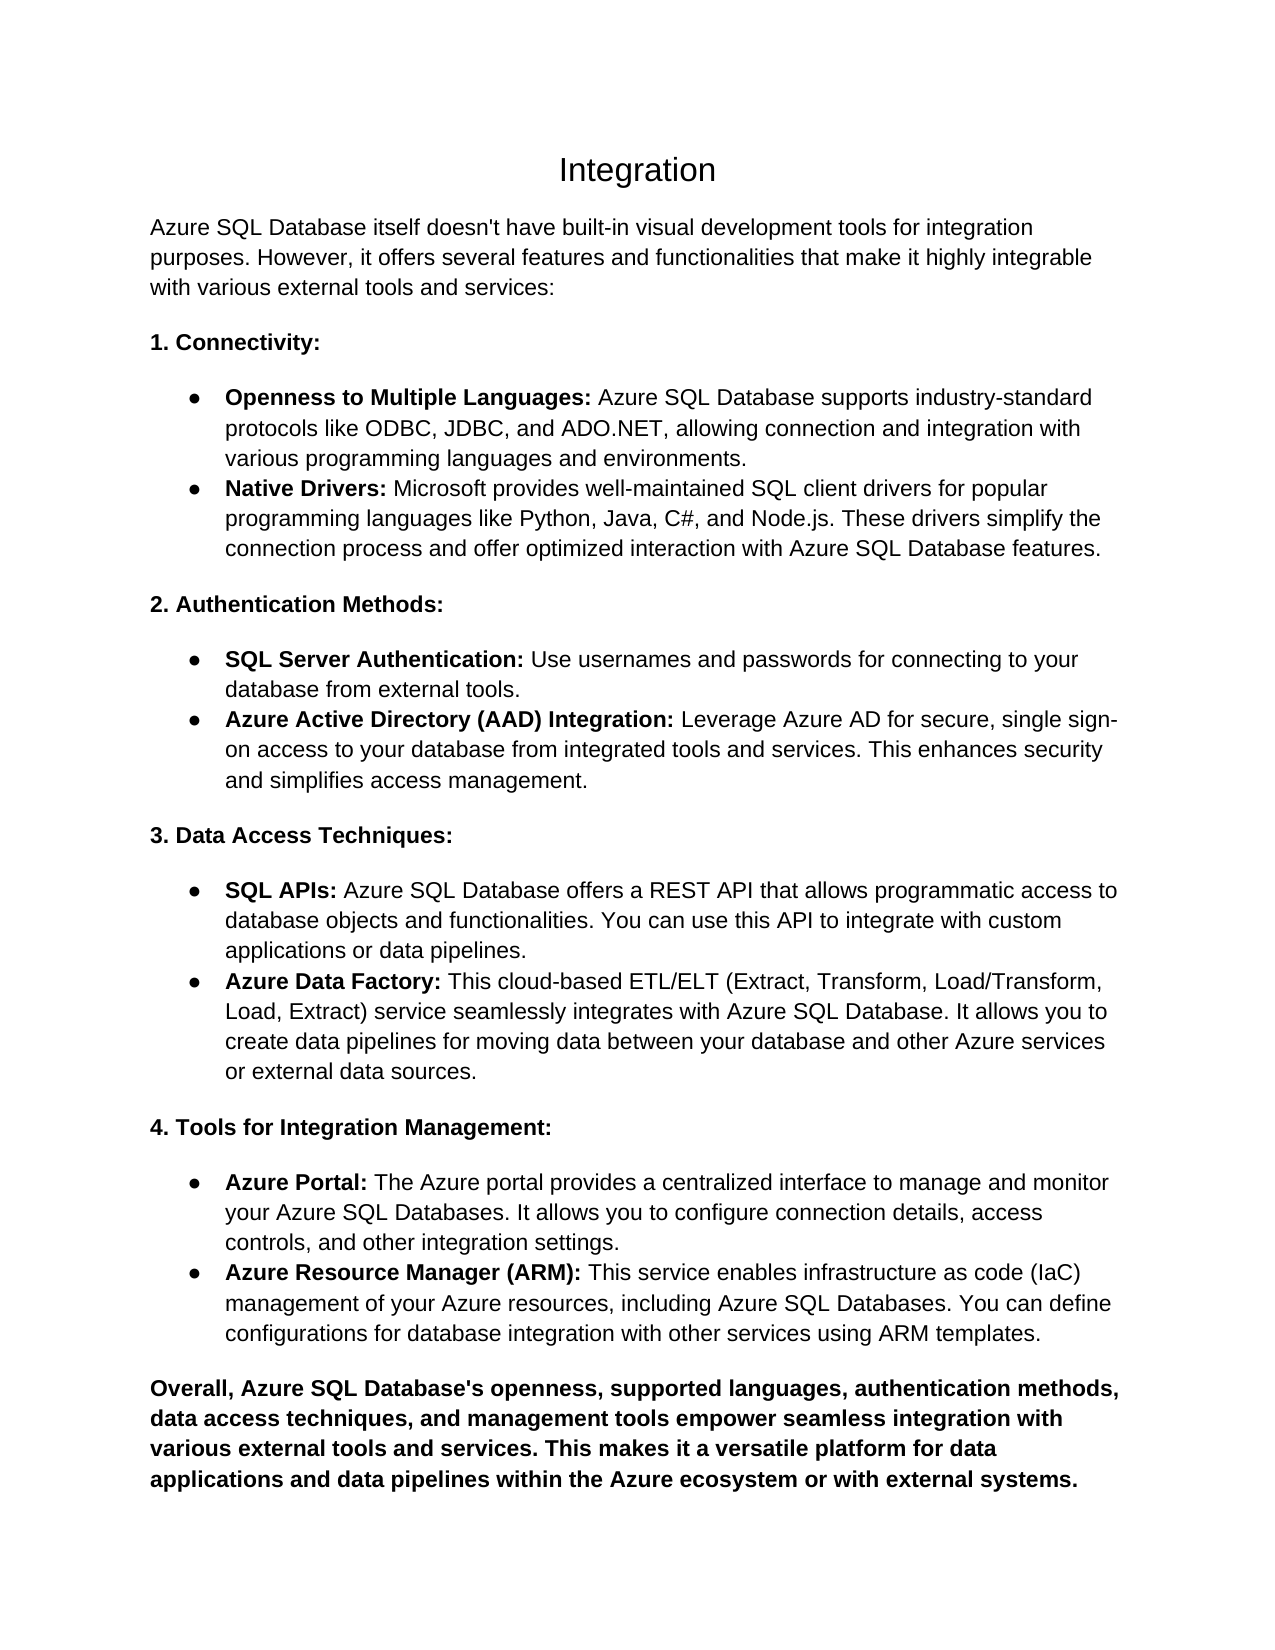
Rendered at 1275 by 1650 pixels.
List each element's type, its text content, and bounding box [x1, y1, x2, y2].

text 3. Data Access Techniques: [150, 822, 1125, 848]
list Azure Portal: The Azure portal provides a centralized interface to manage and monitor your Azure SQL Databases. It allows you to configure connection details, access controls, and other integration settings. [187, 1169, 1125, 1255]
list Azure Active Directory (AAD) Integration: Leverage Azure AD for secure, single sign-on access to your database from integrated tools and services. This enhances security and simplifies access management. [187, 706, 1125, 793]
list SQL APIs: Azure SQL Database offers a REST API that allows programmatic access to database objects and functionalities. You can use this API to integrate with custom applications or data pipelines. [187, 877, 1125, 964]
text 2. Authentication Methods: [150, 591, 1125, 617]
text Azure SQL Database itself doesn't have built-in visual development tools for integration purposes. However, it offers several features and functionalities that make it highly integrable with various external tools and services: [150, 213, 1125, 300]
list Openness to Multiple Languages: Azure SQL Database supports industry-standard protocols like ODBC, JDBC, and ADO.NET, allowing connection and integration with various programming languages and environments. [187, 384, 1125, 471]
text Overall, Azure SQL Database's openness, supported languages, authentication methods, data access techniques, and management tools empower seamless integration with various external tools and services. This makes it a versatile platform for data applications and data pipelines within the Azure ecosystem or with external systems. [150, 1375, 1125, 1492]
list Native Drivers: Microsoft provides well-maintained SQL client drivers for popular programming languages like Python, Java, C#, and Node.js. These drivers simplify the connection process and offer optimized interaction with Azure SQL Database features. [187, 475, 1125, 562]
list Azure Data Factory: This cloud-based ETL/ELT (Extract, Transform, Load/Transform, Load, Extract) service seamlessly integrates with Azure SQL Database. It allows you to create data pipelines for moving data between your database and other Azure services or external data sources. [187, 968, 1125, 1084]
list SQL Server Authentication: Use usernames and passwords for connecting to your database from external tools. [187, 646, 1125, 702]
text 1. Connectivity: [150, 329, 1125, 355]
text 4. Tools for Integration Management: [150, 1113, 1125, 1140]
subtitle Integration [150, 150, 1125, 188]
list Azure Resource Manager (ARM): This service enables infrastructure as code (IaC) management of your Azure resources, including Azure SQL Databases. You can define configurations for database integration with other services using ARM templates. [187, 1259, 1125, 1346]
